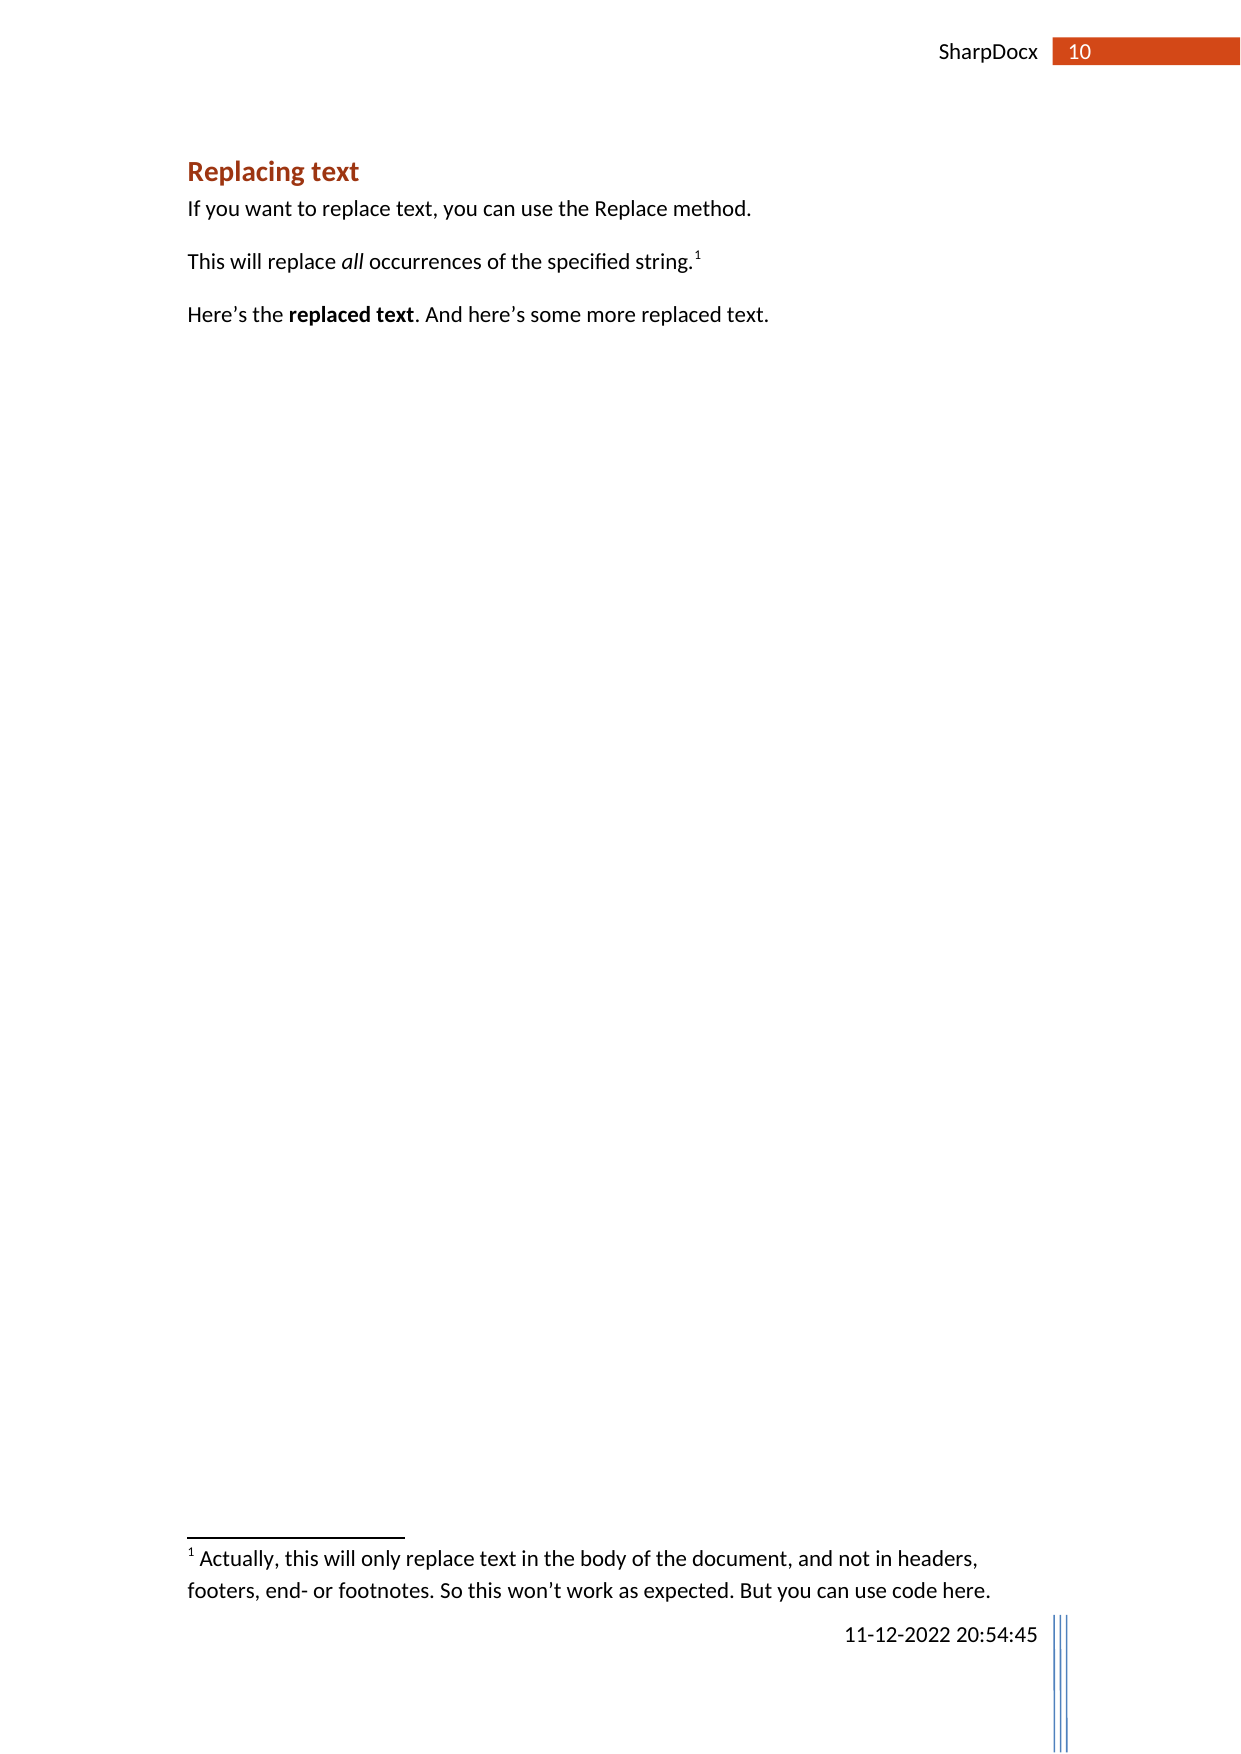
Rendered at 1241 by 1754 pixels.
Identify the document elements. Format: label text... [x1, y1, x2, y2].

text If you want to replace text, you can use the Replace method. [187, 194, 1053, 222]
text Here’s the replaced text. And here’s some more replaced text. [187, 300, 1053, 328]
subtitle Replacing text [187, 153, 1053, 189]
text This will replace all occurrences of the specified string. [187, 247, 1053, 275]
